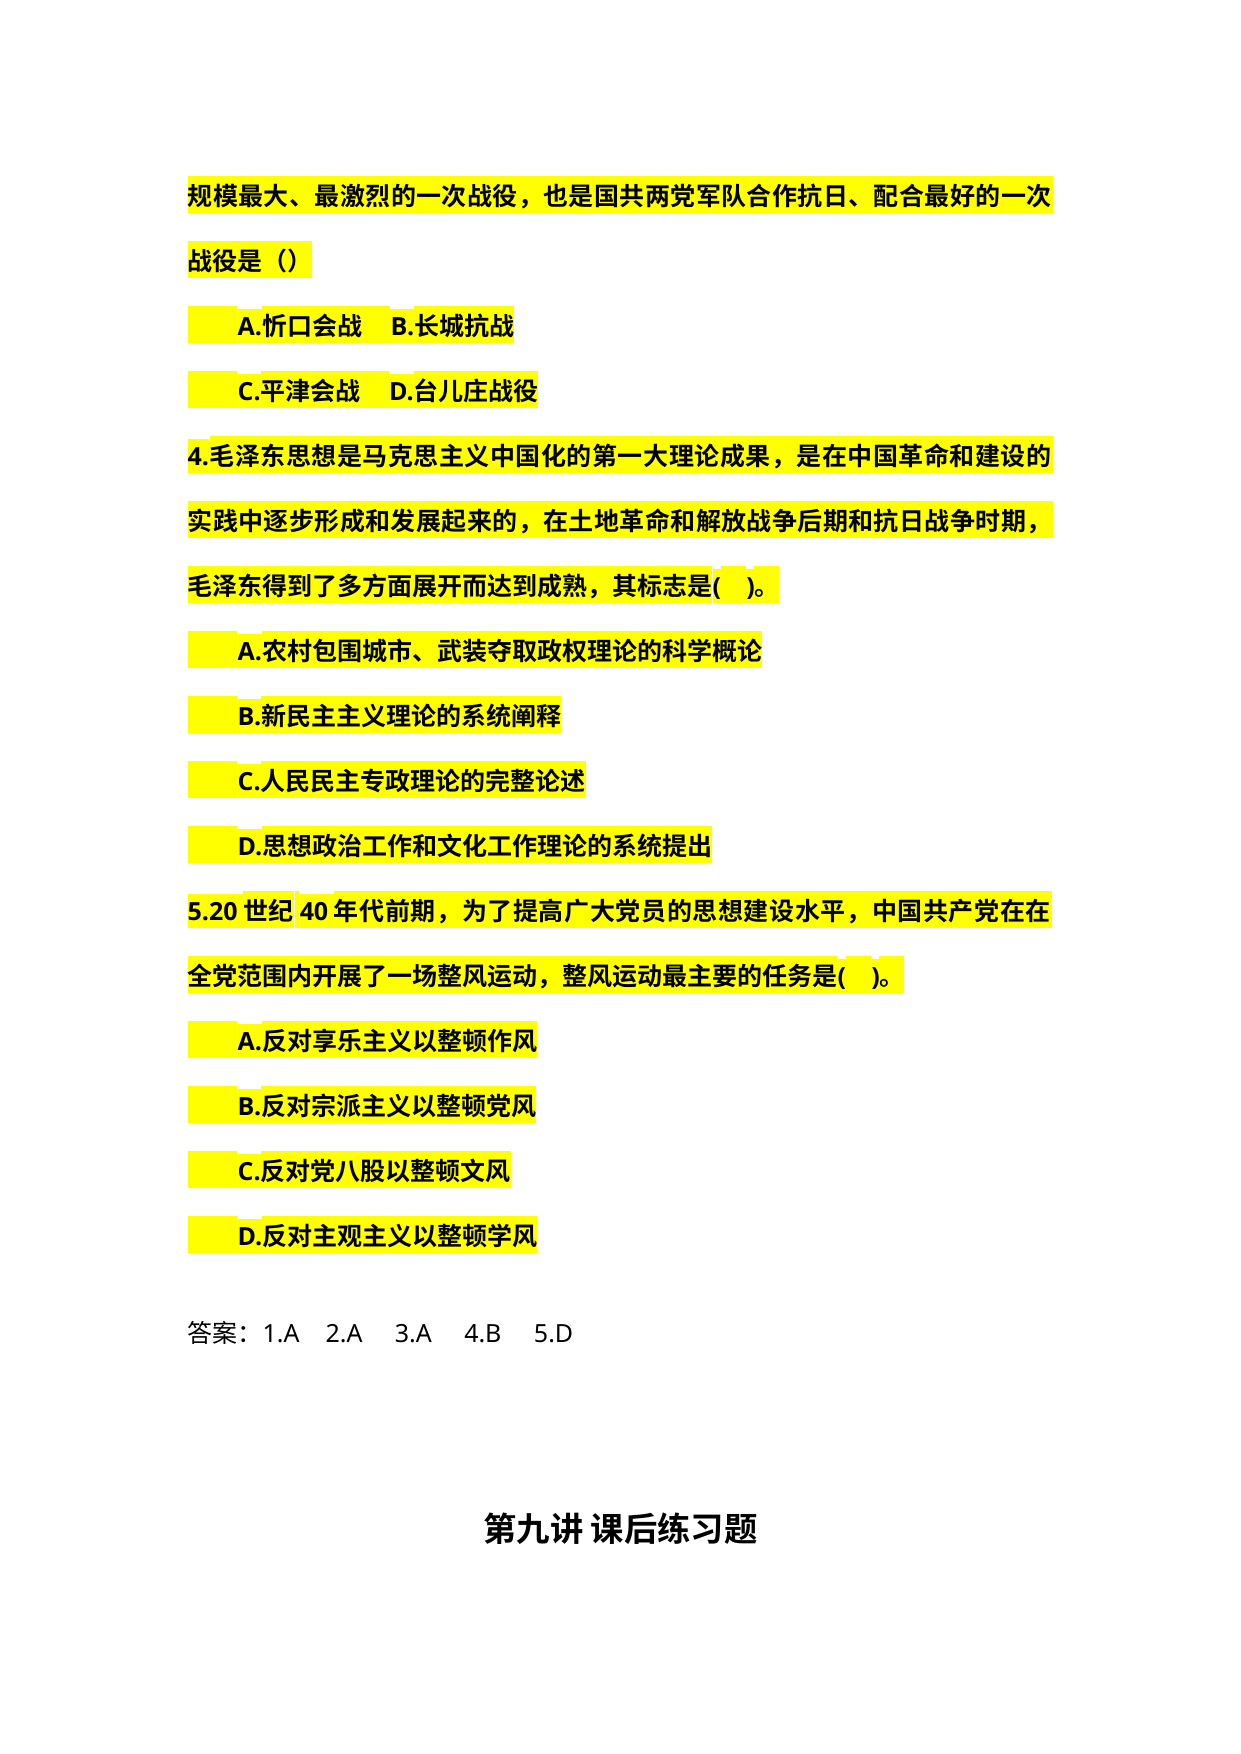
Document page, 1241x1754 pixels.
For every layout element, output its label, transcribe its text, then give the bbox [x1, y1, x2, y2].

text A.农村包围城市、武装夺取政权理论的科学概论 [187, 617, 1053, 682]
text 4.毛泽东思想是马克思主义中国化的第一大理论成果，是在中国革命和建设的实践中逐步形成和发展起来的，在土地革命和解放战争后期和抗日战争时期，毛泽东得到了多方面展开而达到成熟，其标志是( )。 [187, 422, 1053, 617]
text C.反对党八股以整顿文风 [187, 1137, 1053, 1202]
text 答案：1.A 2.A 3.A 4.B 5.D [187, 1299, 1053, 1364]
text D.反对主观主义以整顿学风 [187, 1202, 1053, 1267]
text D.思想政治工作和文化工作理论的系统提出 [187, 812, 1053, 877]
text C.平津会战 D.台儿庄战役 [187, 357, 1053, 422]
text C.人民民主专政理论的完整论述 [187, 747, 1053, 812]
text 第九讲 课后练习题 [187, 1494, 1053, 1559]
text A.忻口会战 B.长城抗战 [187, 292, 1053, 357]
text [187, 162, 1053, 292]
text A.反对享乐主义以整顿作风 [187, 1007, 1053, 1072]
text B.新民主主义理论的系统阐释 [187, 682, 1053, 747]
text 5.20世纪40年代前期，为了提高广大党员的思想建设水平，中国共产党在在全党范围内开展了一场整风运动，整风运动最主要的任务是( )。 [187, 877, 1053, 1007]
text B.反对宗派主义以整顿党风 [187, 1072, 1053, 1137]
